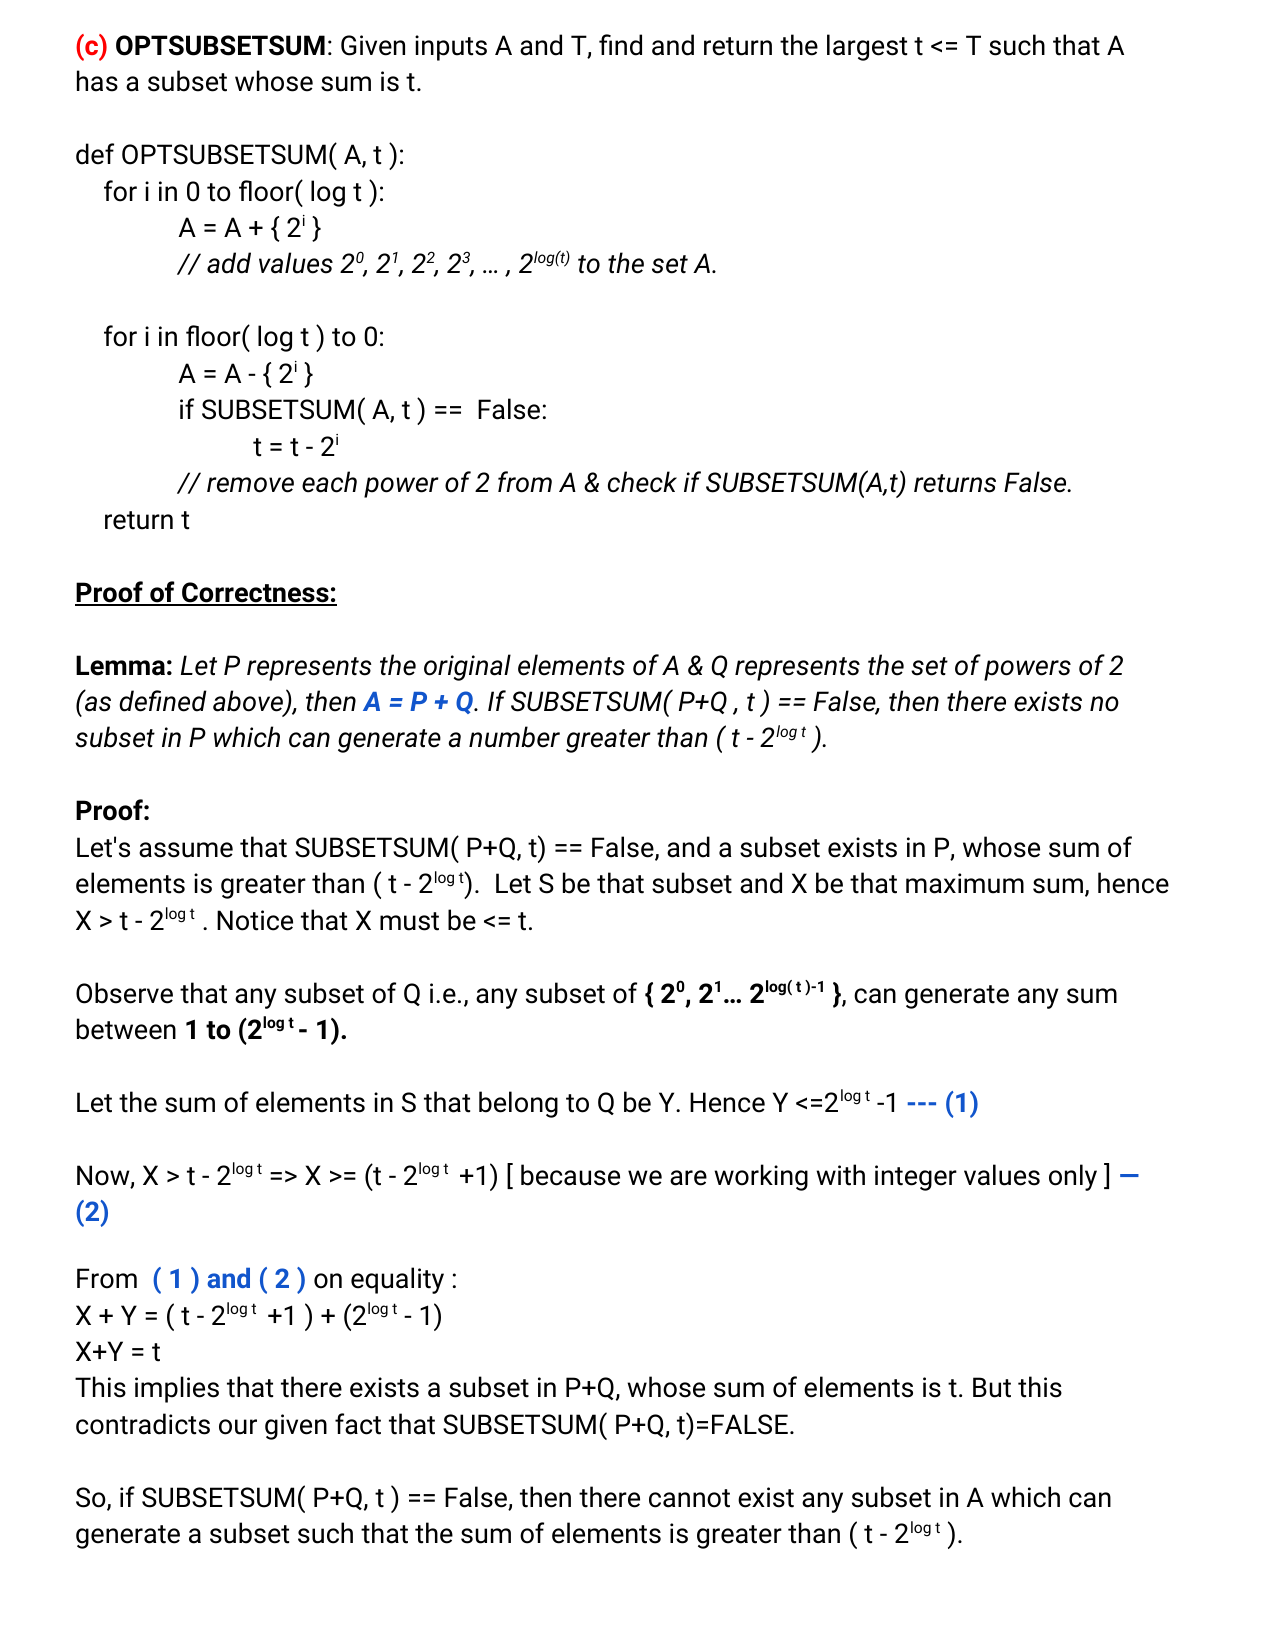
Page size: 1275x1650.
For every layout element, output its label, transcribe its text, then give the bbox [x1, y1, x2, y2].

text Let's assume that SUBSETSUM( P+Q, t) == False, and a subset exists in P, whose sum of elements is greater than ( t - 2log t). Let S be that subset and X be that maximum sum, hence X > t - 2log t . Notice that X must be <= t. [75, 832, 1170, 937]
text Let the sum of elements in S that belong to Q be Y. Hence Y <=2log t -1 --- (1) [75, 1087, 1170, 1119]
text // remove each power of 2 from A & check if SUBSETSUM(A,t) returns False. [75, 467, 1170, 499]
text return t [75, 504, 1170, 536]
text Observe that any subset of Q i.e., any subset of { 20, 21… 2log( t )-1 }, can generate any sum between 1 to (2log t - 1). [75, 978, 1170, 1046]
text Now, X > t - 2log t => X >= (t - 2log t +1) [ because we are working with integer values only ] —(2) [75, 1160, 1170, 1228]
text def OPTSUBSETSUM( A, t ): [75, 139, 1170, 171]
text if SUBSETSUM( A, t ) == False: [75, 394, 1170, 426]
text for i in 0 to floor( log t ): [75, 176, 1170, 208]
text Lemma: Let P represents the original elements of A & Q represents the set of powers of 2 (as defined above), then A = P + Q. If SUBSETSUM( P+Q , t ) == False, then there exists no subset in P which can generate a number greater than ( t - 2log t ). [75, 650, 1170, 754]
text (c) OPTSUBSETSUM: Given inputs A and T, find and return the largest t <= T such that A has a subset whose sum is t. [75, 30, 1170, 98]
text Proof: [75, 796, 1170, 827]
text A = A - { 2i } [75, 358, 1170, 390]
text A = A + { 2i } [75, 212, 1170, 244]
text for i in floor( log t ) to 0: [75, 322, 1170, 353]
text X + Y = ( t - 2log t +1 ) + (2log t - 1) [75, 1300, 1170, 1332]
text // add values 20, 21, 22, 23, … , 2log(t) to the set A. [75, 249, 1170, 281]
text t = t - 2i [75, 431, 1170, 463]
text So, if SUBSETSUM( P+Q, t ) == False, then there cannot exist any subset in A which can generate a subset such that the sum of elements is greater than ( t - 2log t ). [75, 1482, 1170, 1550]
text From ( 1 ) and ( 2 ) on equality : [75, 1263, 1170, 1295]
text Proof of Correctness: [75, 577, 1170, 609]
text X+Y = t [75, 1336, 1170, 1368]
text This implies that there exists a subset in P+Q, whose sum of elements is t. But this contradicts our given fact that SUBSETSUM( P+Q, t)=FALSE. [75, 1373, 1170, 1441]
